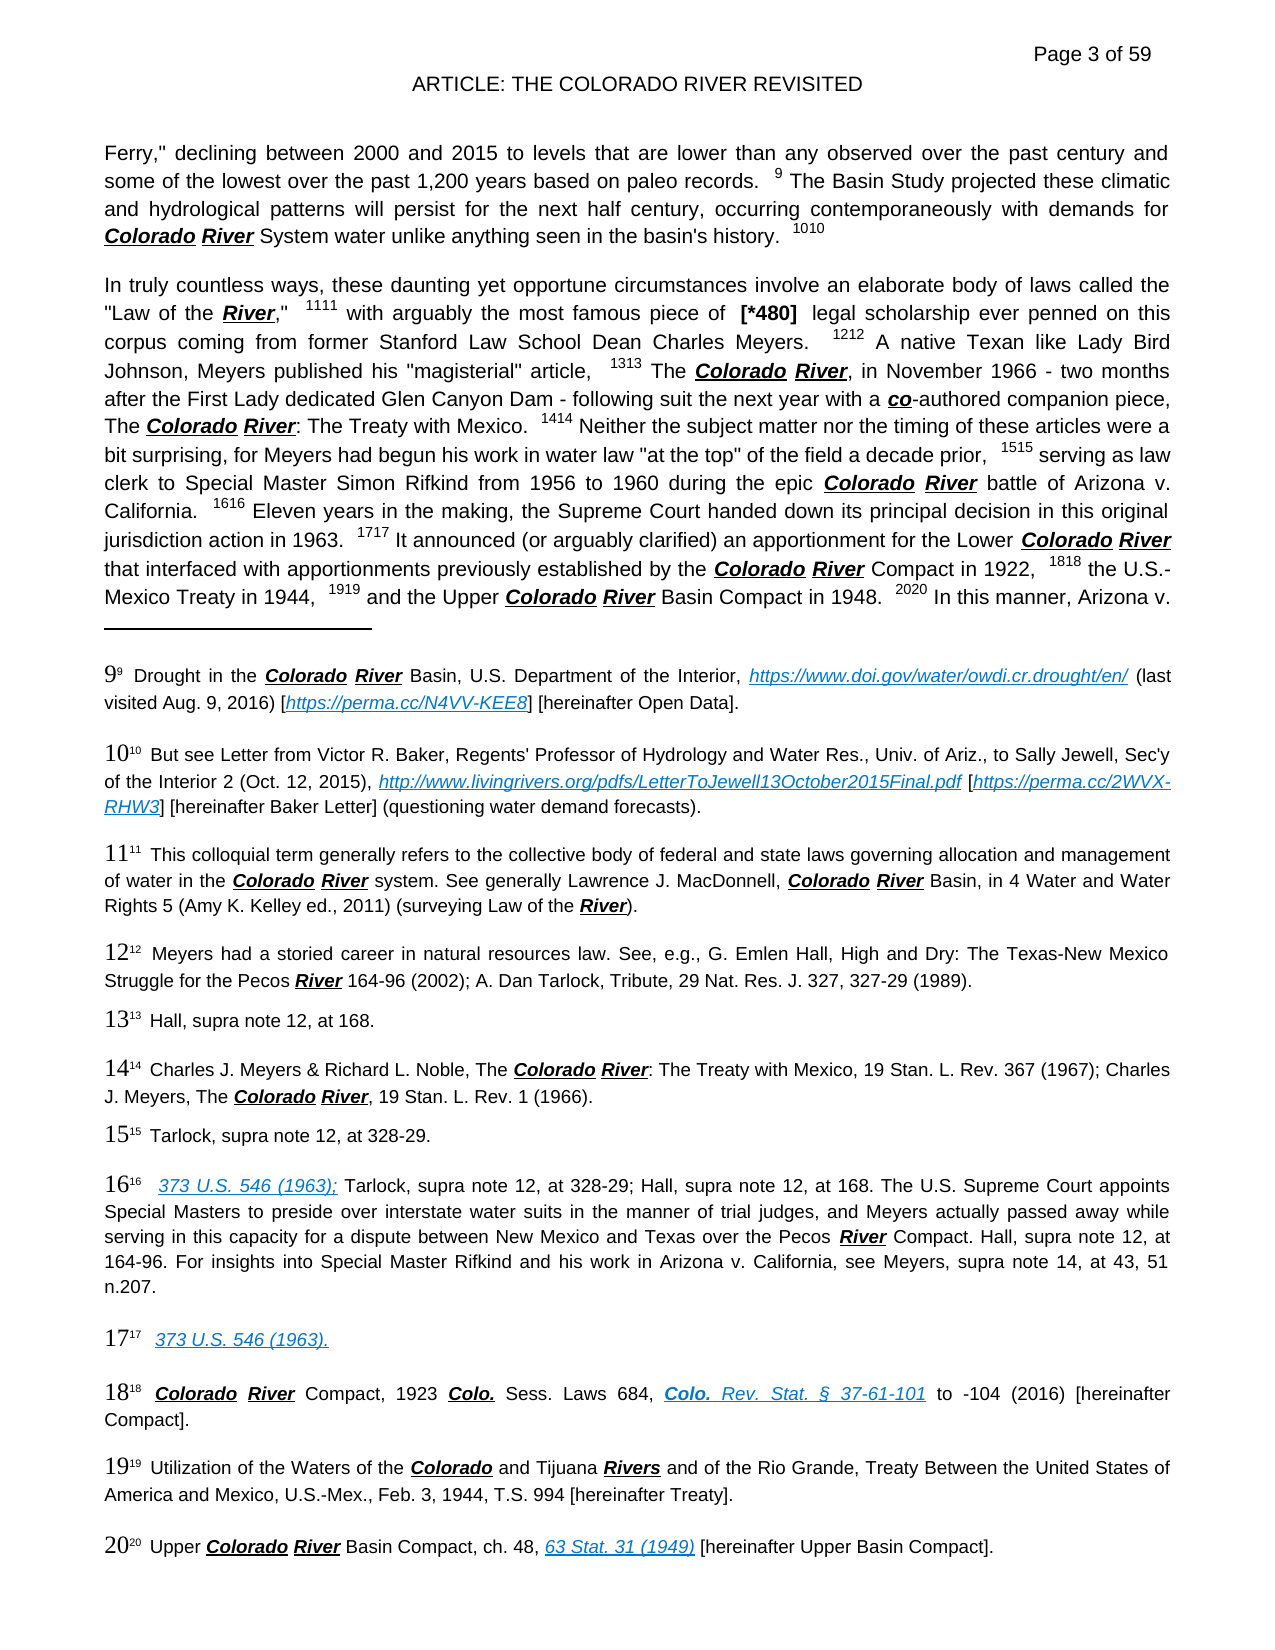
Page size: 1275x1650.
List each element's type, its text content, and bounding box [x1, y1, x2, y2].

text In truly countless ways, these daunting yet opportune circumstances involve an elaborate body of laws called the "Law of the River," 11 with arguably the most famous piece of [*480] legal scholarship ever penned on this corpus coming from former Stanford Law School Dean Charles Meyers. 12 A native Texan like Lady Bird Johnson, Meyers published his "magisterial" article, 13 The Colorado River, in November 1966 - two months after the First Lady dedicated Glen Canyon Dam - following suit the next year with a co-authored companion piece, The Colorado River: The Treaty with Mexico. 14 Neither the subject matter nor the timing of these articles were a bit surprising, for Meyers had begun his work in water law "at the top" of the field a decade prior, 15 serving as law clerk to Special Master Simon Rifkind from 1956 to 1960 during the epic Colorado River battle of Arizona v. California. 16 Eleven years in the making, the Supreme Court handed down its principal decision in this original jurisdiction action in 1963. 17 It announced (or arguably clarified) an apportionment for the Lower Colorado River that interfaced with apportionments previously established by the Colorado River Compact in 1922, 18 the U.S.-Mexico Treaty in 1944, 19 and the Upper Colorado River Basin Compact in 1948. 20 In this manner, Arizona v. California implanted the final component of the Law of the River's integrated international and [*481] interstate allocation framework for the Colorado River System. Meyers's scholarship emerged at this historic confluence, channeling the wealth of knowledge he had gained while working alongside Special Master Rifkind to offer seminal accounts of the legal histories, doctrinal nuances, and then-looming legal and policy issues associated with the nested apportionments. 21 [104, 270, 1171, 610]
text To convey the situation in slightly more concrete terms, no fewer than thirty-five to forty million people in the United States - roughly equivalent to between one in eight and one in nine U.S. residents - currently rely on water from the Colorado River Basin. 5 For the first time in the basin's history, the water demands of this population exceeded available water supplies on average across the past decade. 6 Absent changes in the status quo, the Bureau of Reclamation's extensive Colorado River Basin Water Supply and Demand Study (Basin Study) projected this supply-demand imbalance will widen over the next five decades - perhaps to the median projection of 3.2 [*479] million acre-feet (maf), equivalent to an annual shortfall of more than one-trillion gallons of water, but perhaps more or less. 7 Climate change is a key variable in this unfolding equation. Average surface air temperature in the basin has risen 2.5 degrees Fahrenheit (1.39 degrees Celsius) since around the turn of the twentieth century, and a roughly 2.0 degree Fahrenheit (1.11 degree Celsius) increase has been observed since roughly the time of Glen Canyon Dam's dedication (from 1970 to 2005). 8 In a similar fashion, the basin has been in a historic drought for the past decade-and-a-half, with natural flows at the dividing point between the Upper Basin and Lower Basin, "Lee Ferry," declining between 2000 and 2015 to levels that are lower than any observed over the past century and some of the lowest over the past 1,200 years based on paleo records. 9 The Basin Study projected these climatic and hydrological patterns will persist for the next half century, occurring contemporaneously with demands for Colorado River System water unlike anything seen in the basin's history. 10 [104, 137, 1171, 249]
